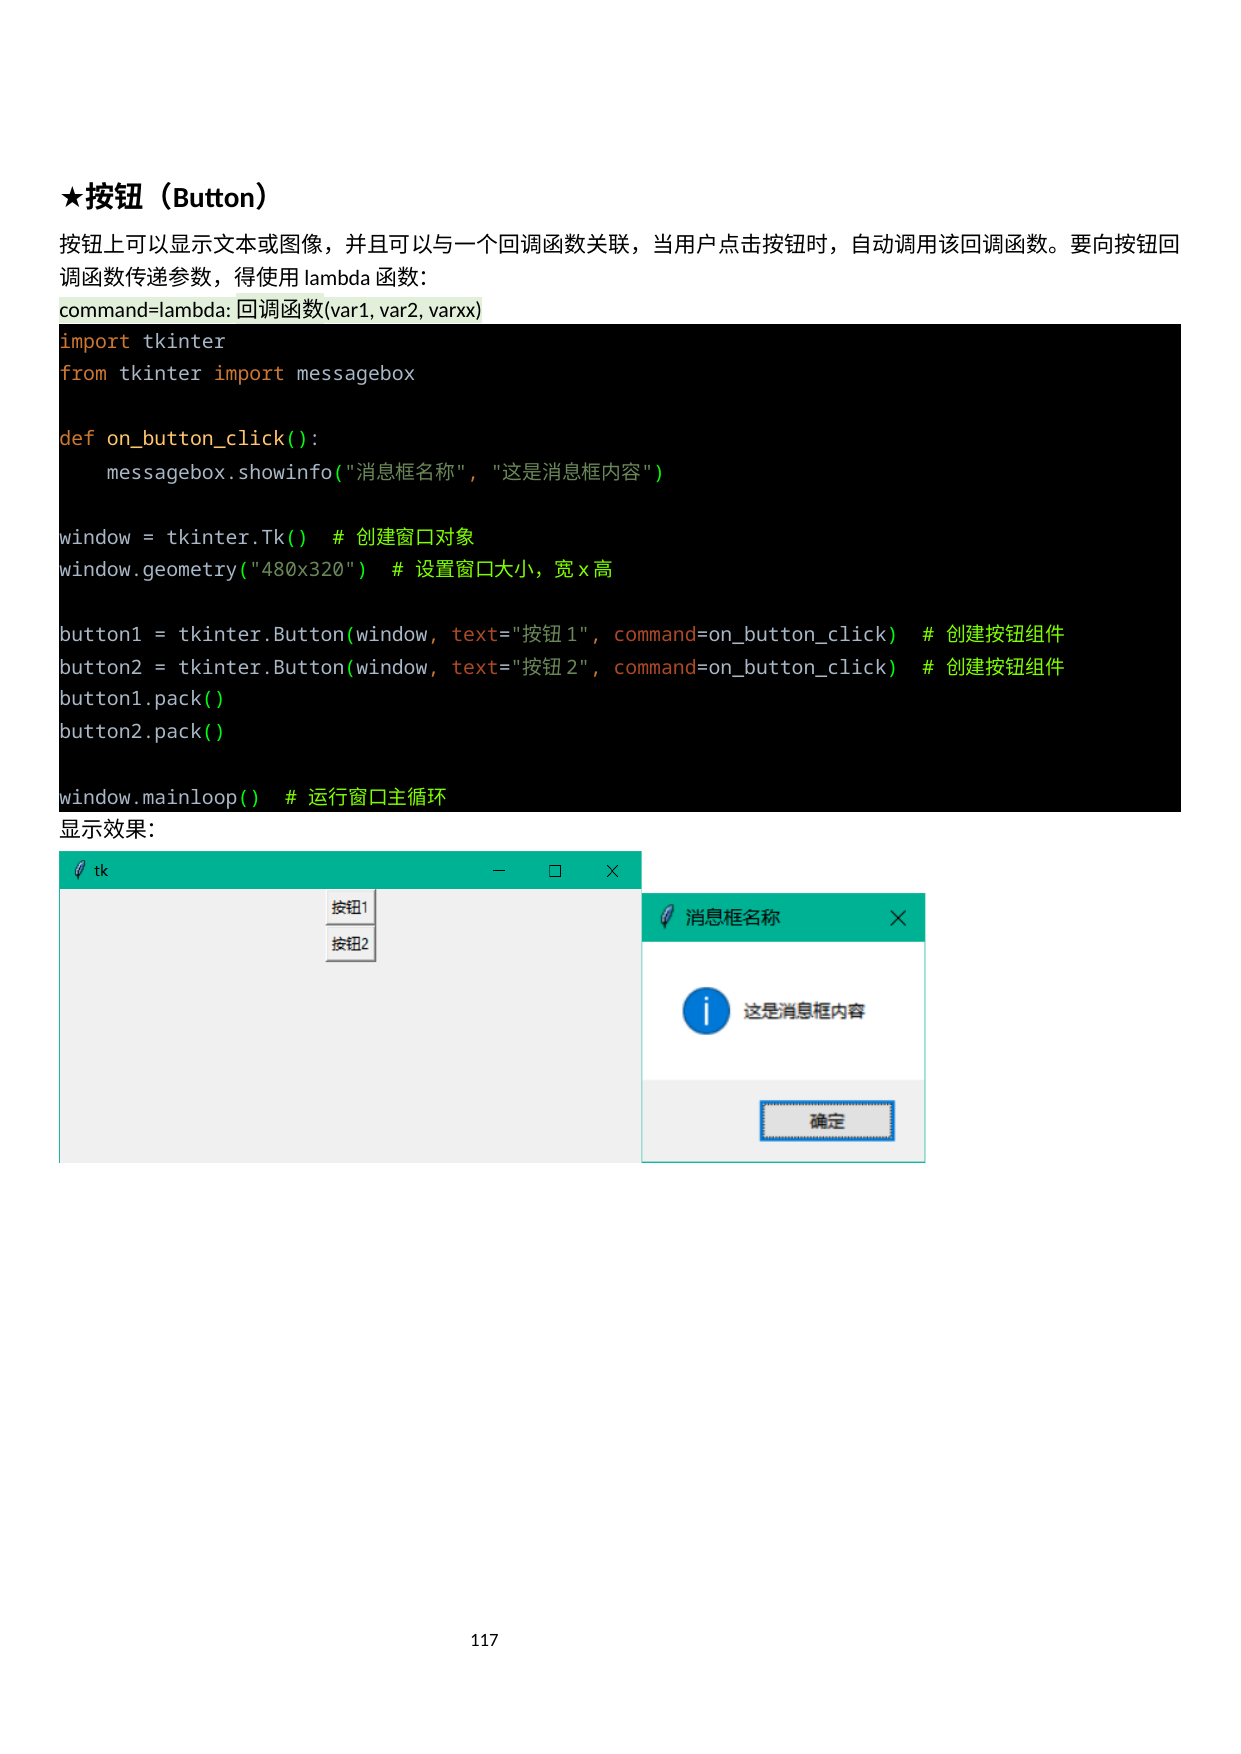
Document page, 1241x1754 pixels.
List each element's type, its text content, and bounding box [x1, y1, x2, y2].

text command=lambda: 回调函数(var1, var2, varxx) [59, 292, 1181, 324]
text ★按钮（Button） [59, 162, 1181, 227]
text import tkinter from tkinter import messagebox def on_button_click(): messagebox.showinfo("消息框名称", "这是消息框内容") window = tkinter.Tk() # 创建窗口对象 window.geometry("480x320") # 设置窗口大小，宽x高 button1 = tkinter.Button(window, text="按钮1", command=on_button_click) # 创建按钮组件 button2 = tkinter.Button(window, text="按钮2", command=on_button_click) # 创建按钮组件 button1.pack() button2.pack() window.mainloop() # 运行窗口主循环 [59, 324, 1181, 812]
text 按钮上可以显示文本或图像，并且可以与一个回调函数关联，当用户点击按钮时，自动调用该回调函数。要向按钮回调函数传递参数，得使用lambda函数： [59, 227, 1181, 292]
picture [59, 851, 926, 1163]
text 显示效果： [59, 812, 1181, 844]
